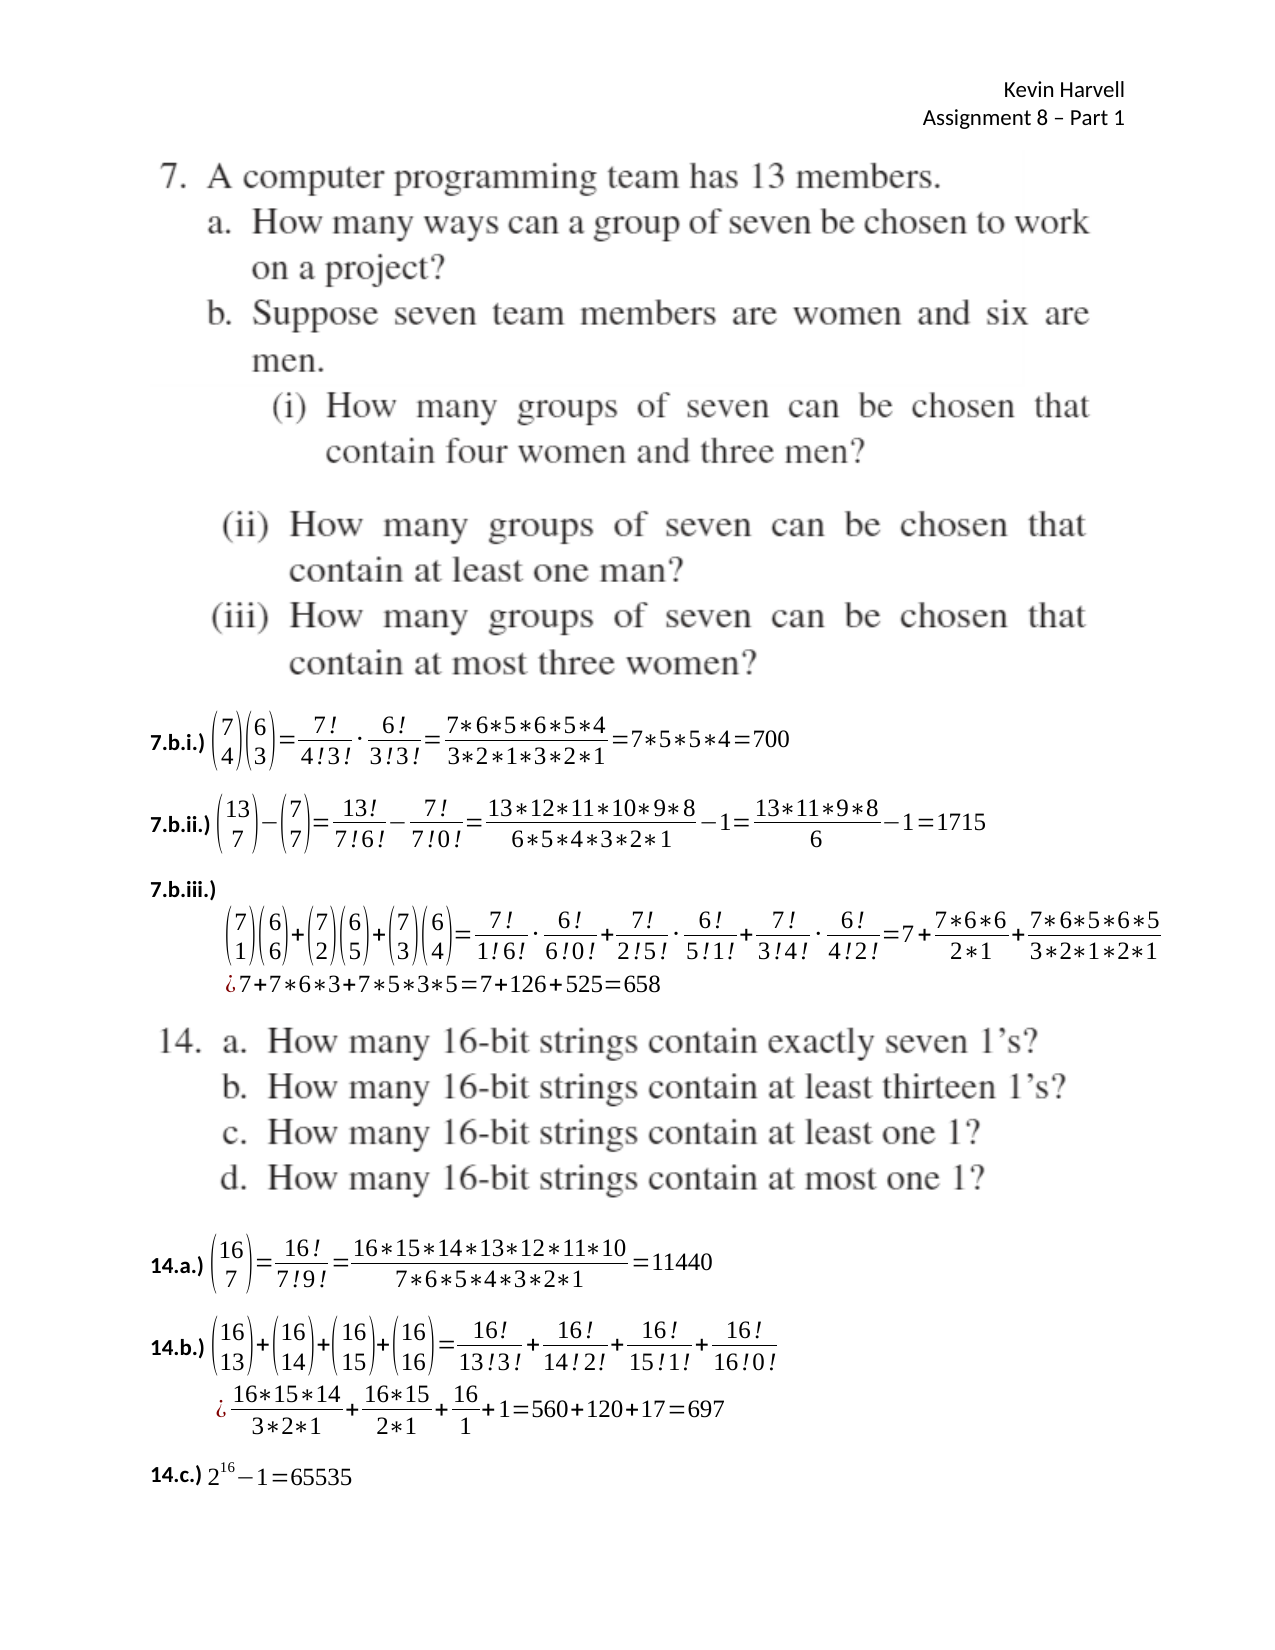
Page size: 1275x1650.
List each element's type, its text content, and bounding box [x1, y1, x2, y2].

text 14.c.) [150, 1459, 1125, 1490]
picture [150, 1017, 1097, 1215]
text 7.b.ii.) [150, 792, 1125, 856]
text 14.b.) [150, 1315, 1125, 1440]
text 14.a.) [150, 1233, 1125, 1297]
text 7.b.iii.) [150, 875, 1125, 998]
picture [150, 150, 1104, 493]
picture [150, 494, 1104, 692]
text 7.b.i.) [150, 710, 1125, 773]
